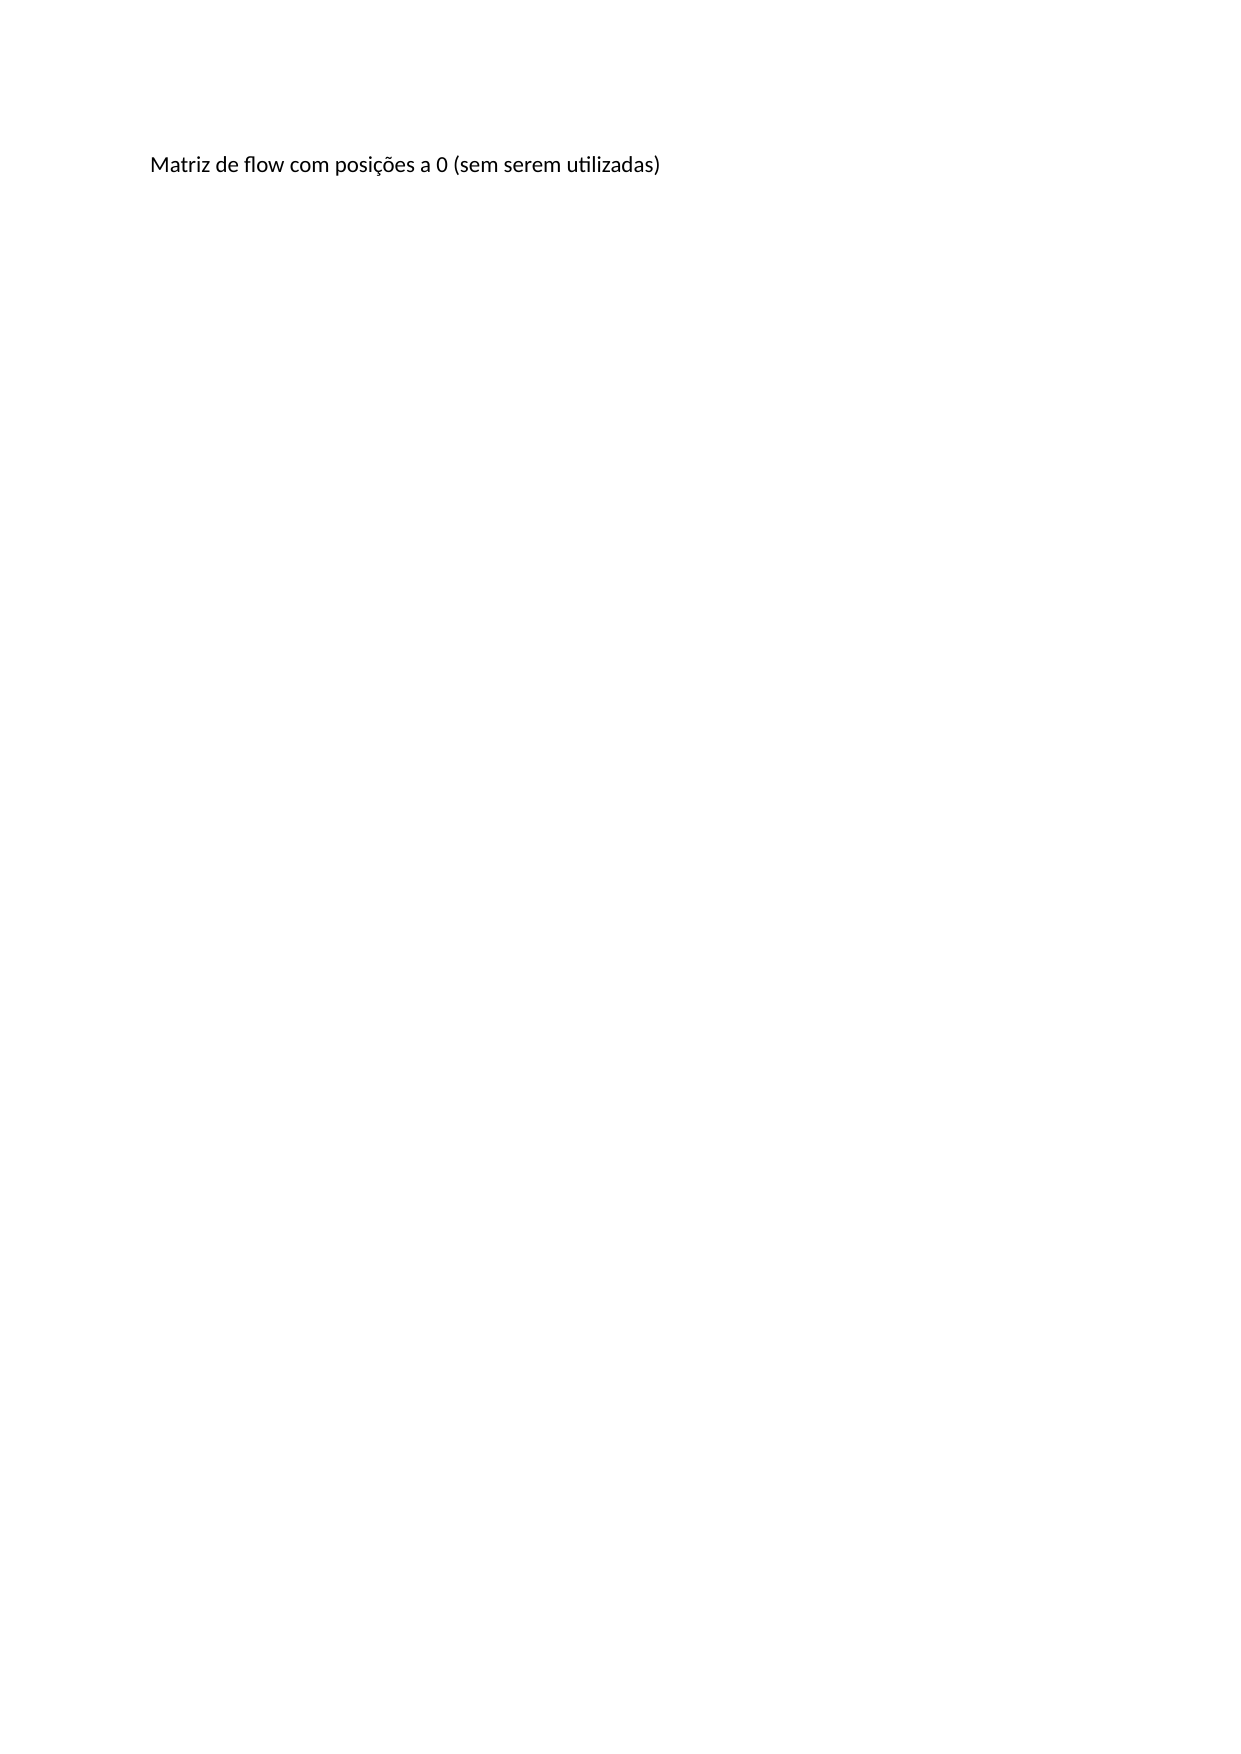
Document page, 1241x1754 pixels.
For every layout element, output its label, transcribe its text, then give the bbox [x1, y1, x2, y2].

text Matriz de flow com posições a 0 (sem serem utilizadas) [150, 150, 1090, 178]
